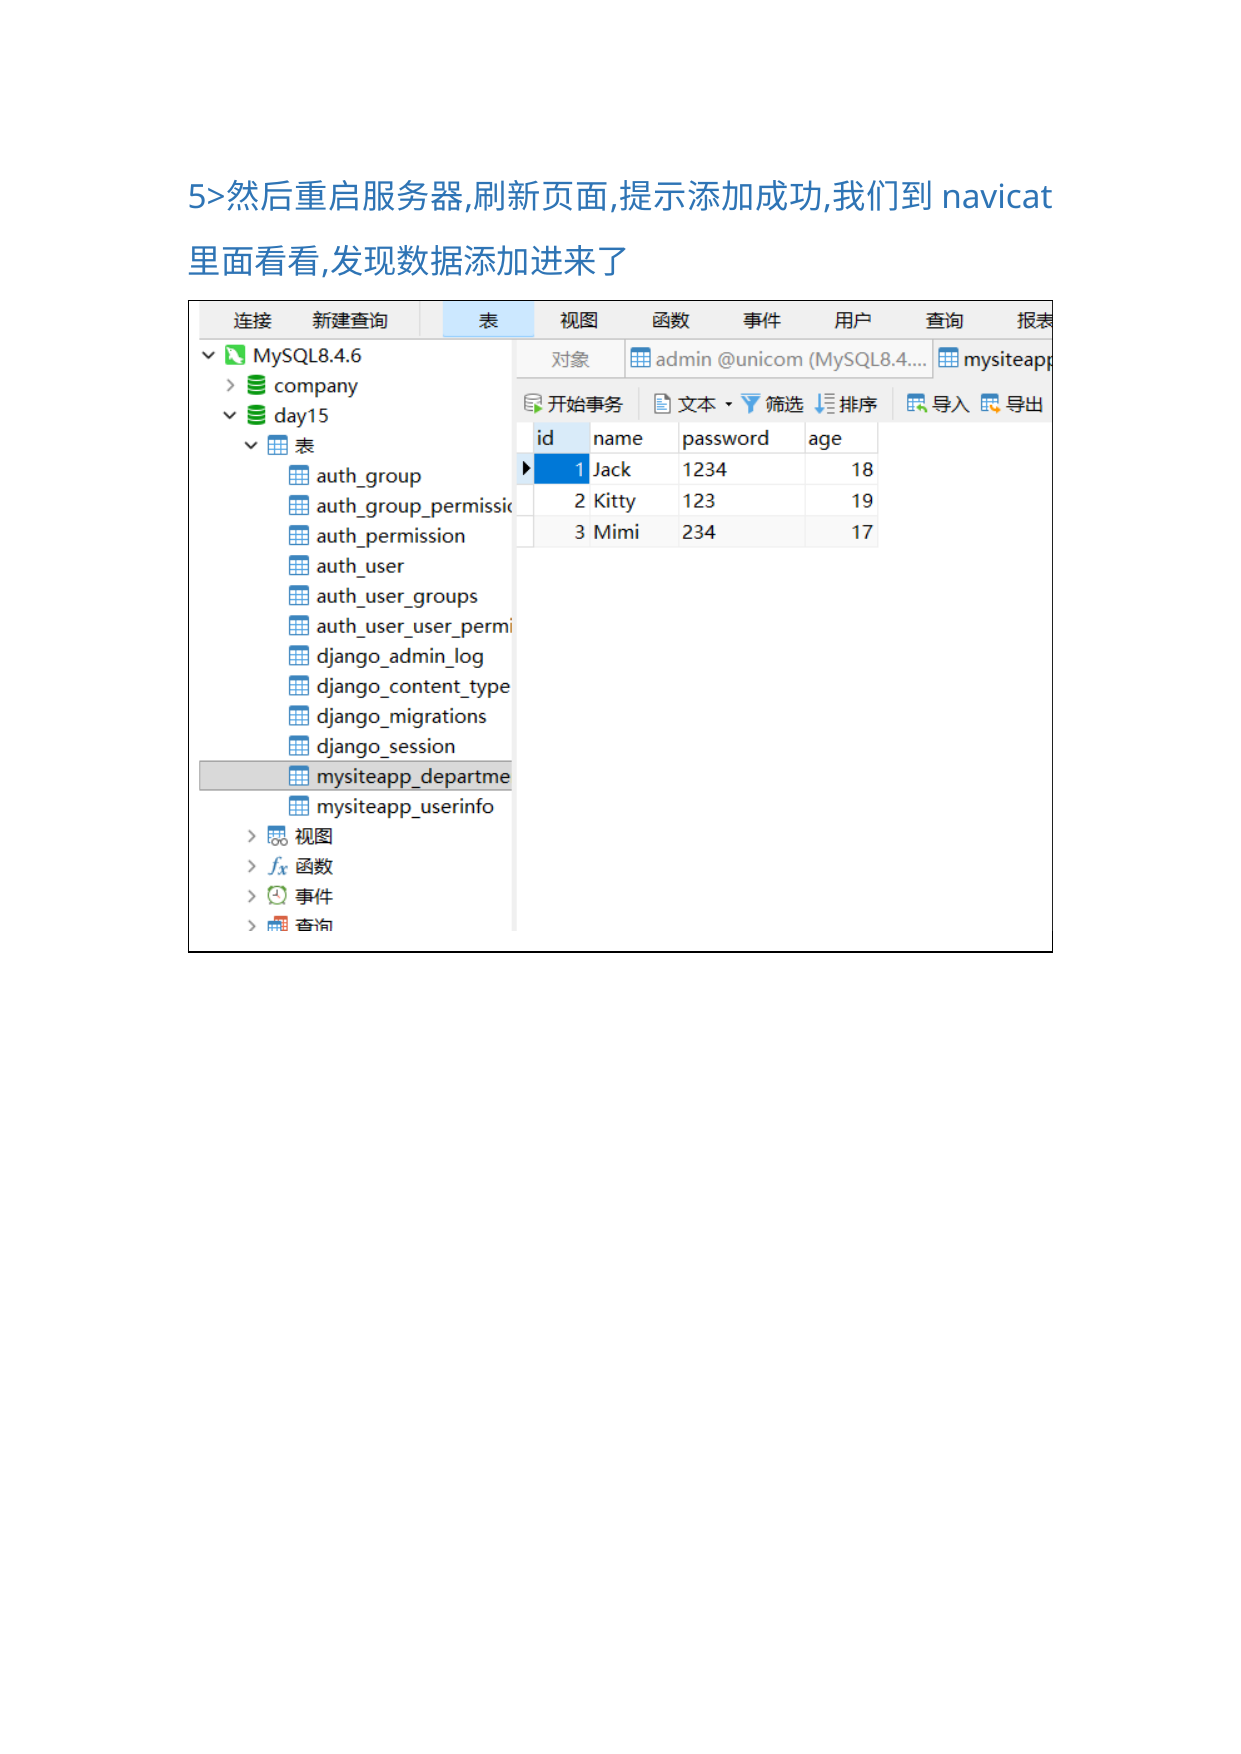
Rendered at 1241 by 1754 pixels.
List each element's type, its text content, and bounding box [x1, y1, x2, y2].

subtitle 5>然后重启服务器,刷新页面,提示添加成功,我们到navicat里面看看,发现数据添加进来了 [187, 162, 1053, 292]
table_header [189, 301, 1052, 951]
picture [199, 301, 1053, 931]
